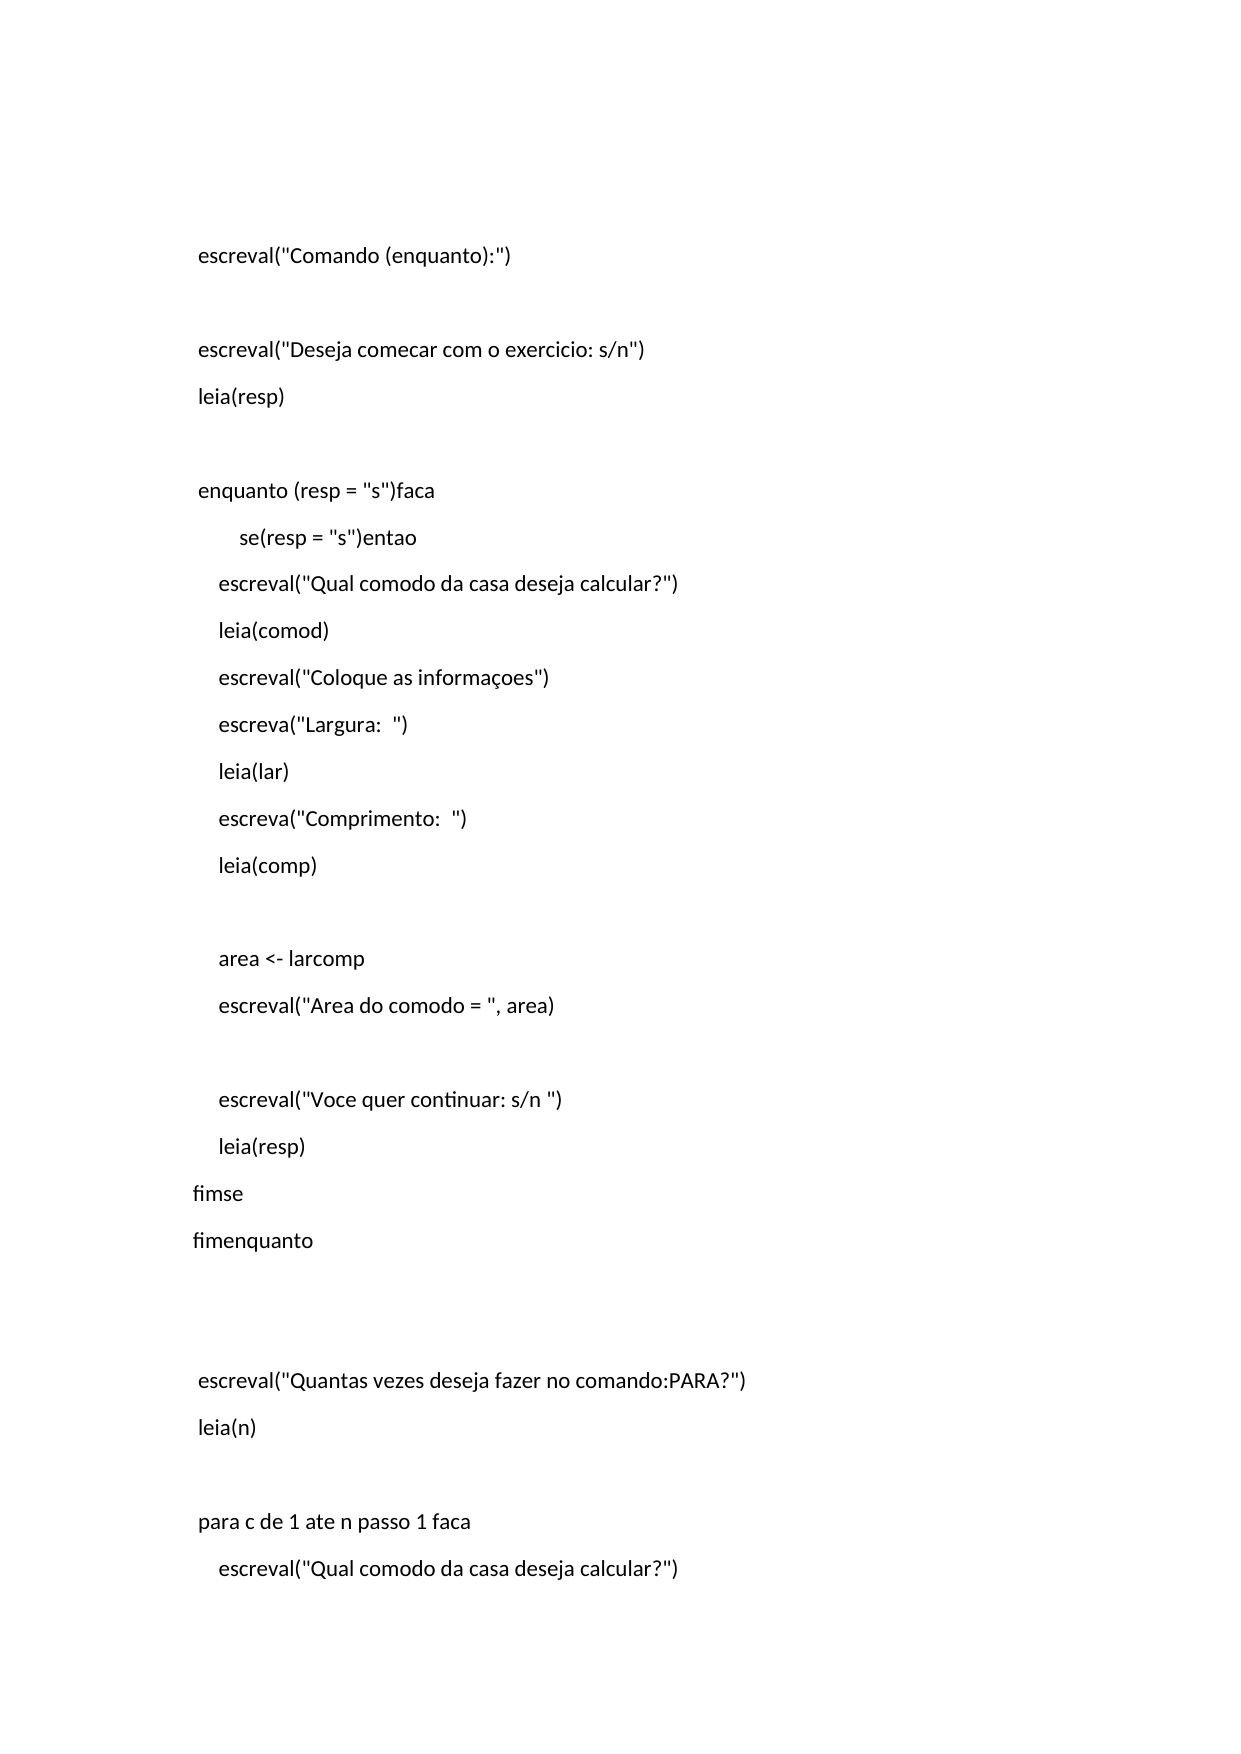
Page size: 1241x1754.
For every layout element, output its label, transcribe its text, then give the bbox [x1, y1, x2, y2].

text escreva("Largura: ") [177, 710, 1063, 738]
text escreval("Deseja comecar com o exercicio: s/n") [177, 335, 1063, 363]
text leia(comp) [177, 851, 1063, 879]
text fimenquanto [177, 1226, 1063, 1254]
text area <- larcomp [177, 944, 1063, 972]
text leia(n) [177, 1413, 1063, 1441]
text escreval("Coloque as informaçoes") [177, 663, 1063, 691]
text escreva("Comprimento: ") [177, 804, 1063, 832]
text para c de 1 ate n passo 1 faca [177, 1507, 1063, 1535]
text escreval("Qual comodo da casa deseja calcular?") [177, 569, 1063, 597]
text escreval("Qual comodo da casa deseja calcular?") [177, 1554, 1063, 1582]
text se(resp = "s")entao [177, 523, 1063, 551]
text escreval("Comando (enquanto):") [177, 241, 1063, 269]
text fimse [177, 1179, 1063, 1207]
text escreval("Quantas vezes deseja fazer no comando:PARA?") [177, 1366, 1063, 1394]
text leia(resp) [177, 1132, 1063, 1160]
text leia(comod) [177, 616, 1063, 644]
text leia(resp) [177, 382, 1063, 410]
text escreval("Area do comodo = ", area) [177, 991, 1063, 1019]
text escreval("Voce quer continuar: s/n ") [177, 1085, 1063, 1113]
text leia(lar) [177, 757, 1063, 785]
text enquanto (resp = "s")faca [177, 476, 1063, 504]
